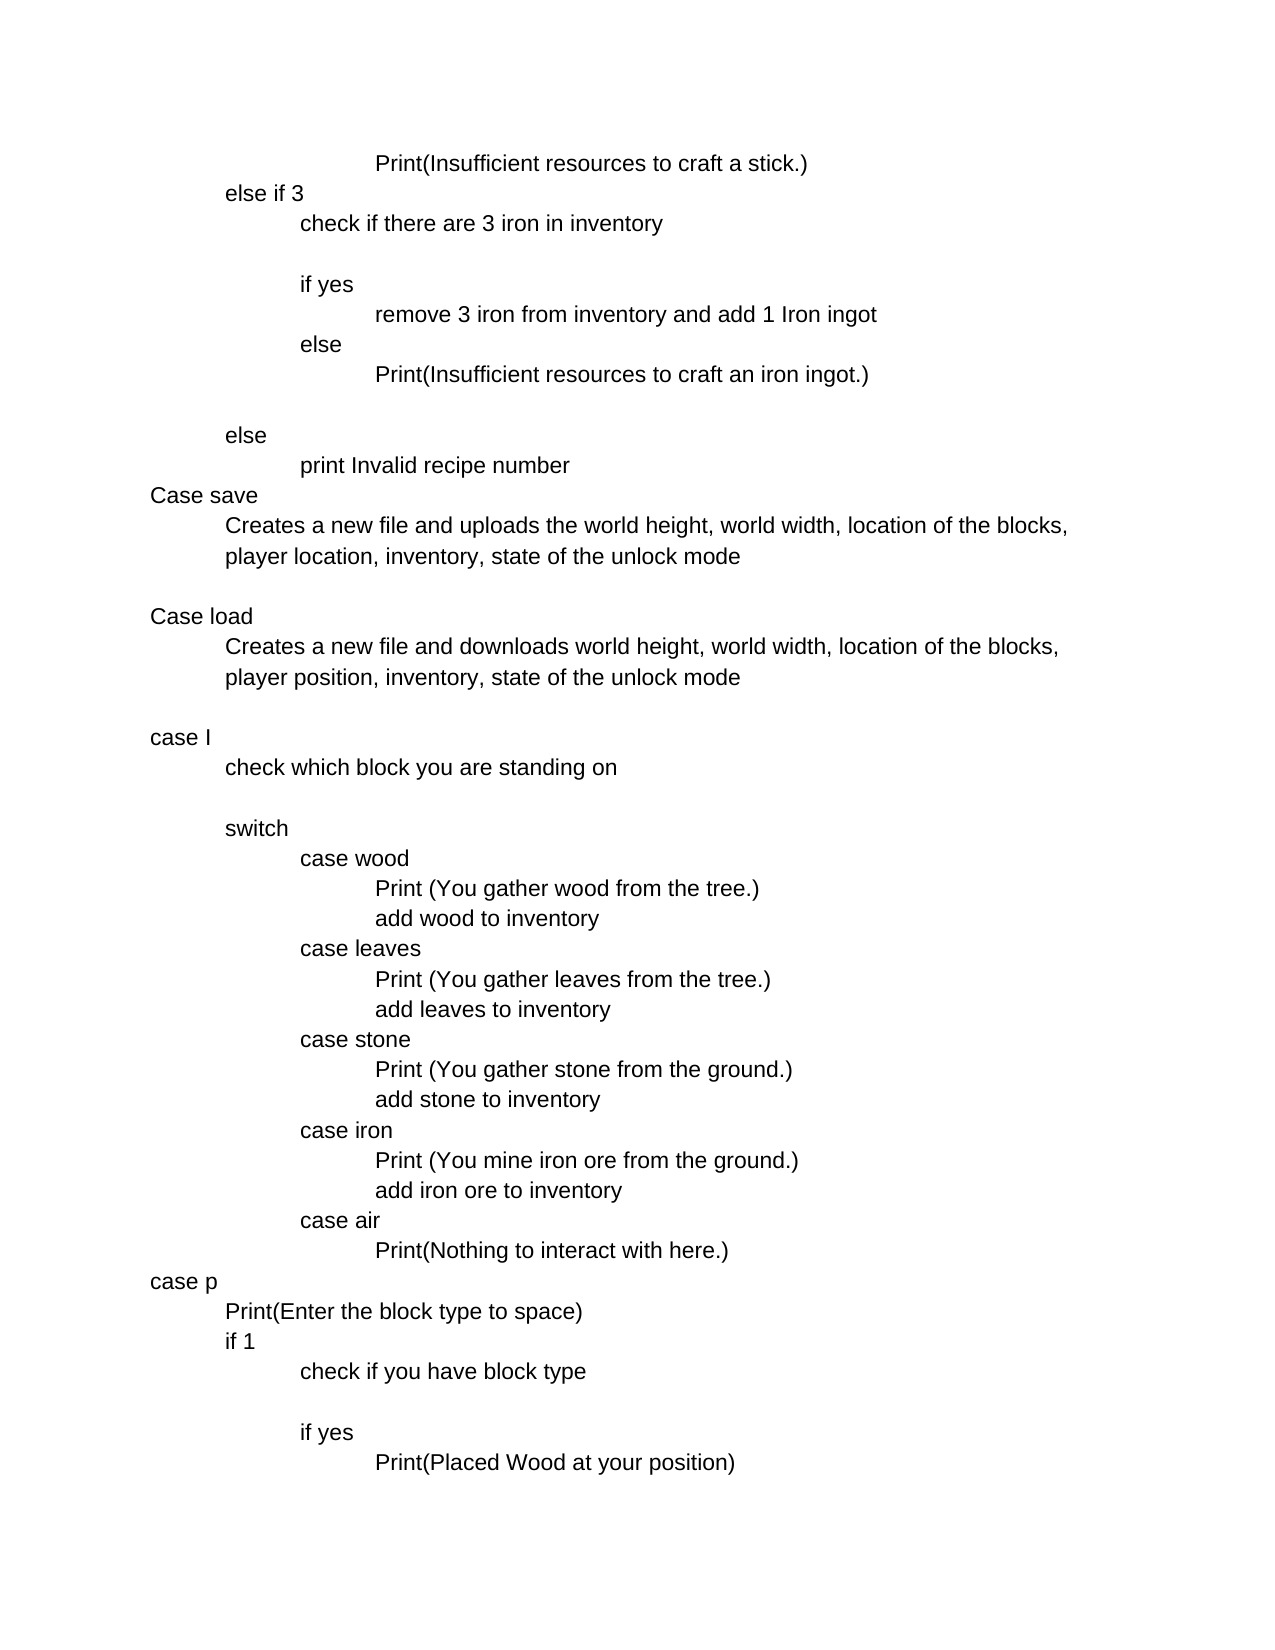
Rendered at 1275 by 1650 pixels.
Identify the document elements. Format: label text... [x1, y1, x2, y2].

text case stone [300, 1026, 1125, 1052]
text if yes [225, 271, 1125, 297]
text case I [150, 724, 1125, 750]
text Case load [150, 603, 1125, 629]
text else [225, 331, 1125, 358]
text Print (You mine iron ore from the ground.) [300, 1147, 1125, 1173]
text add leaves to inventory [300, 996, 1125, 1022]
text Print(Placed Wood at your position) [150, 1449, 1125, 1475]
text switch [150, 814, 1125, 841]
text Creates a new file and downloads world height, world width, location of the blocks, player position, inventory, state of the unlock mode [225, 633, 1125, 690]
text Print (You gather leaves from the tree.) [300, 966, 1125, 992]
text else if 3 [150, 180, 1125, 207]
text Print(Enter the block type to space) [150, 1298, 1125, 1324]
text Print(Insufficient resources to craft an iron ingot.) [225, 361, 1125, 388]
text print Invalid recipe number [225, 452, 1125, 478]
text case p [150, 1268, 1125, 1294]
text case wood [150, 845, 1125, 871]
text add wood to inventory [300, 905, 1125, 932]
text check which block you are standing on [150, 754, 1125, 781]
text Print(Nothing to interact with here.) [150, 1237, 1125, 1264]
text check if you have block type [150, 1358, 1125, 1385]
text add iron ore to inventory [375, 1177, 1125, 1203]
text Case save [150, 482, 1125, 509]
text else [225, 422, 1125, 448]
text check if there are 3 iron in inventory [150, 210, 1125, 237]
text case iron [300, 1117, 1125, 1143]
text add stone to inventory [300, 1086, 1125, 1113]
text case air [150, 1207, 1125, 1234]
text Print (You gather wood from the tree.) [150, 875, 1125, 901]
text if yes [150, 1419, 1125, 1445]
text Print (You gather stone from the ground.) [300, 1056, 1125, 1083]
text remove 3 iron from inventory and add 1 Iron ingot [225, 301, 1125, 327]
text Creates a new file and uploads the world height, world width, location of the blocks, player location, inventory, state of the unlock mode [225, 512, 1125, 569]
text if 1 [150, 1328, 1125, 1354]
text Print(Insufficient resources to craft a stick.) [225, 150, 1125, 176]
text case leaves [300, 935, 1125, 962]
